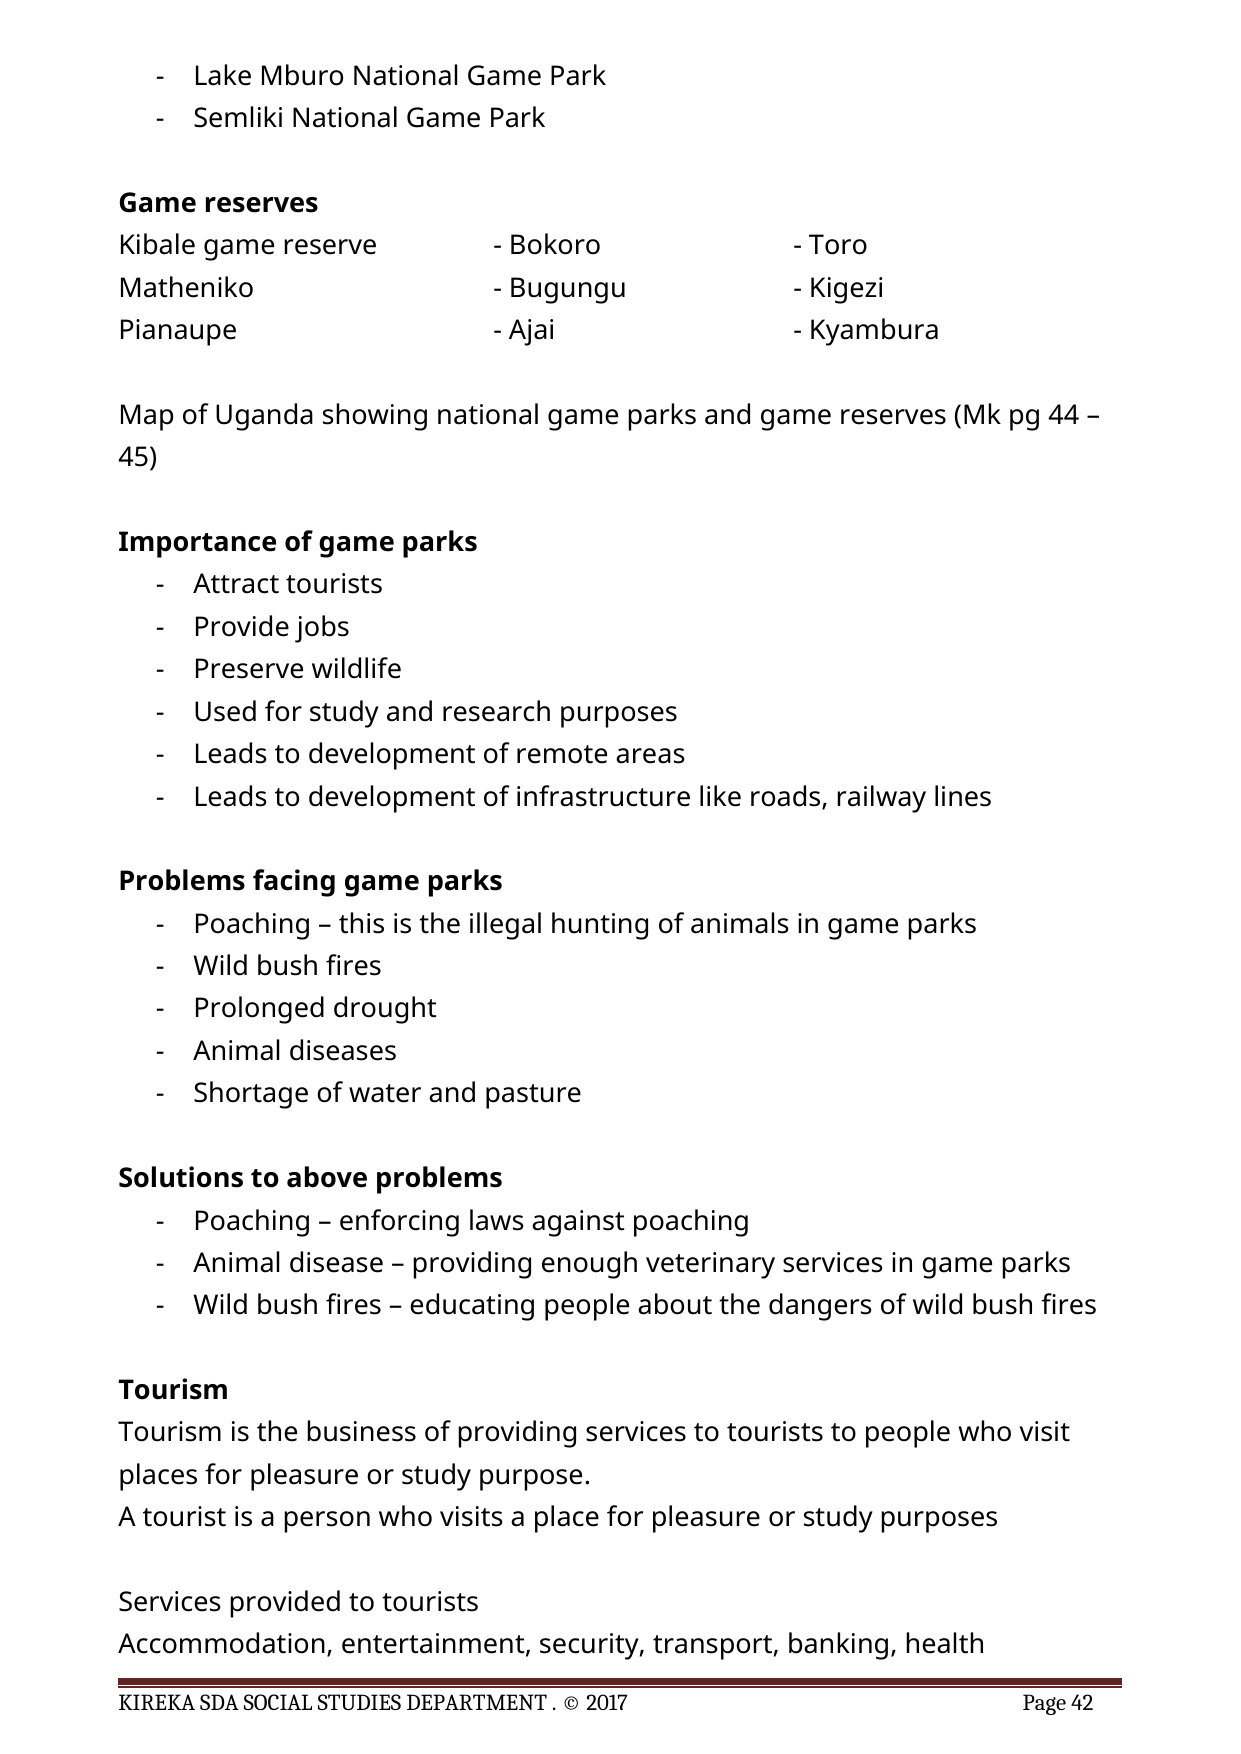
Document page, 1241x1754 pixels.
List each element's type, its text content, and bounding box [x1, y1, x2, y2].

text Pianaupe - Ajai - Kyambura [118, 311, 1122, 347]
list Shortage of water and pasture [156, 1074, 1122, 1111]
list Lake Mburo National Game Park [156, 56, 1122, 93]
list Animal disease – providing enough veterinary services in game parks [156, 1243, 1122, 1280]
list Leads to development of infrastructure like roads, railway lines [156, 777, 1122, 814]
text Game reserves [118, 183, 1122, 220]
text Accommodation, entertainment, security, transport, banking, health [118, 1625, 1122, 1662]
list Prolonged drought [156, 989, 1122, 1026]
list Provide jobs [156, 607, 1122, 644]
text Map of Uganda showing national game parks and game reserves (Mk pg 44 – 45) [118, 395, 1122, 475]
text Services provided to tourists [118, 1582, 1122, 1619]
text Solutions to above problems [118, 1158, 1122, 1195]
list Leads to development of remote areas [156, 734, 1122, 771]
list Poaching – enforcing laws against poaching [156, 1201, 1122, 1238]
text Kibale game reserve - Bokoro - Toro [118, 226, 1122, 263]
text Tourism is the business of providing services to tourists to people who visit places for pleasure or study purpose. [118, 1413, 1122, 1492]
list Used for study and research purposes [156, 692, 1122, 729]
list Wild bush fires [156, 947, 1122, 983]
list Attract tourists [156, 565, 1122, 602]
text Problems facing game parks [118, 862, 1122, 899]
text Importance of game parks [118, 523, 1122, 559]
list Preserve wildlife [156, 650, 1122, 687]
list Semliki National Game Park [156, 99, 1122, 136]
list Animal diseases [156, 1031, 1122, 1068]
list Wild bush fires – educating people about the dangers of wild bush fires [156, 1286, 1122, 1323]
text A tourist is a person who visits a place for pleasure or study purposes [118, 1498, 1122, 1534]
list Poaching – this is the illegal hunting of animals in game parks [156, 904, 1122, 941]
text Matheniko - Bugungu - Kigezi [118, 268, 1122, 305]
text Tourism [118, 1371, 1122, 1407]
